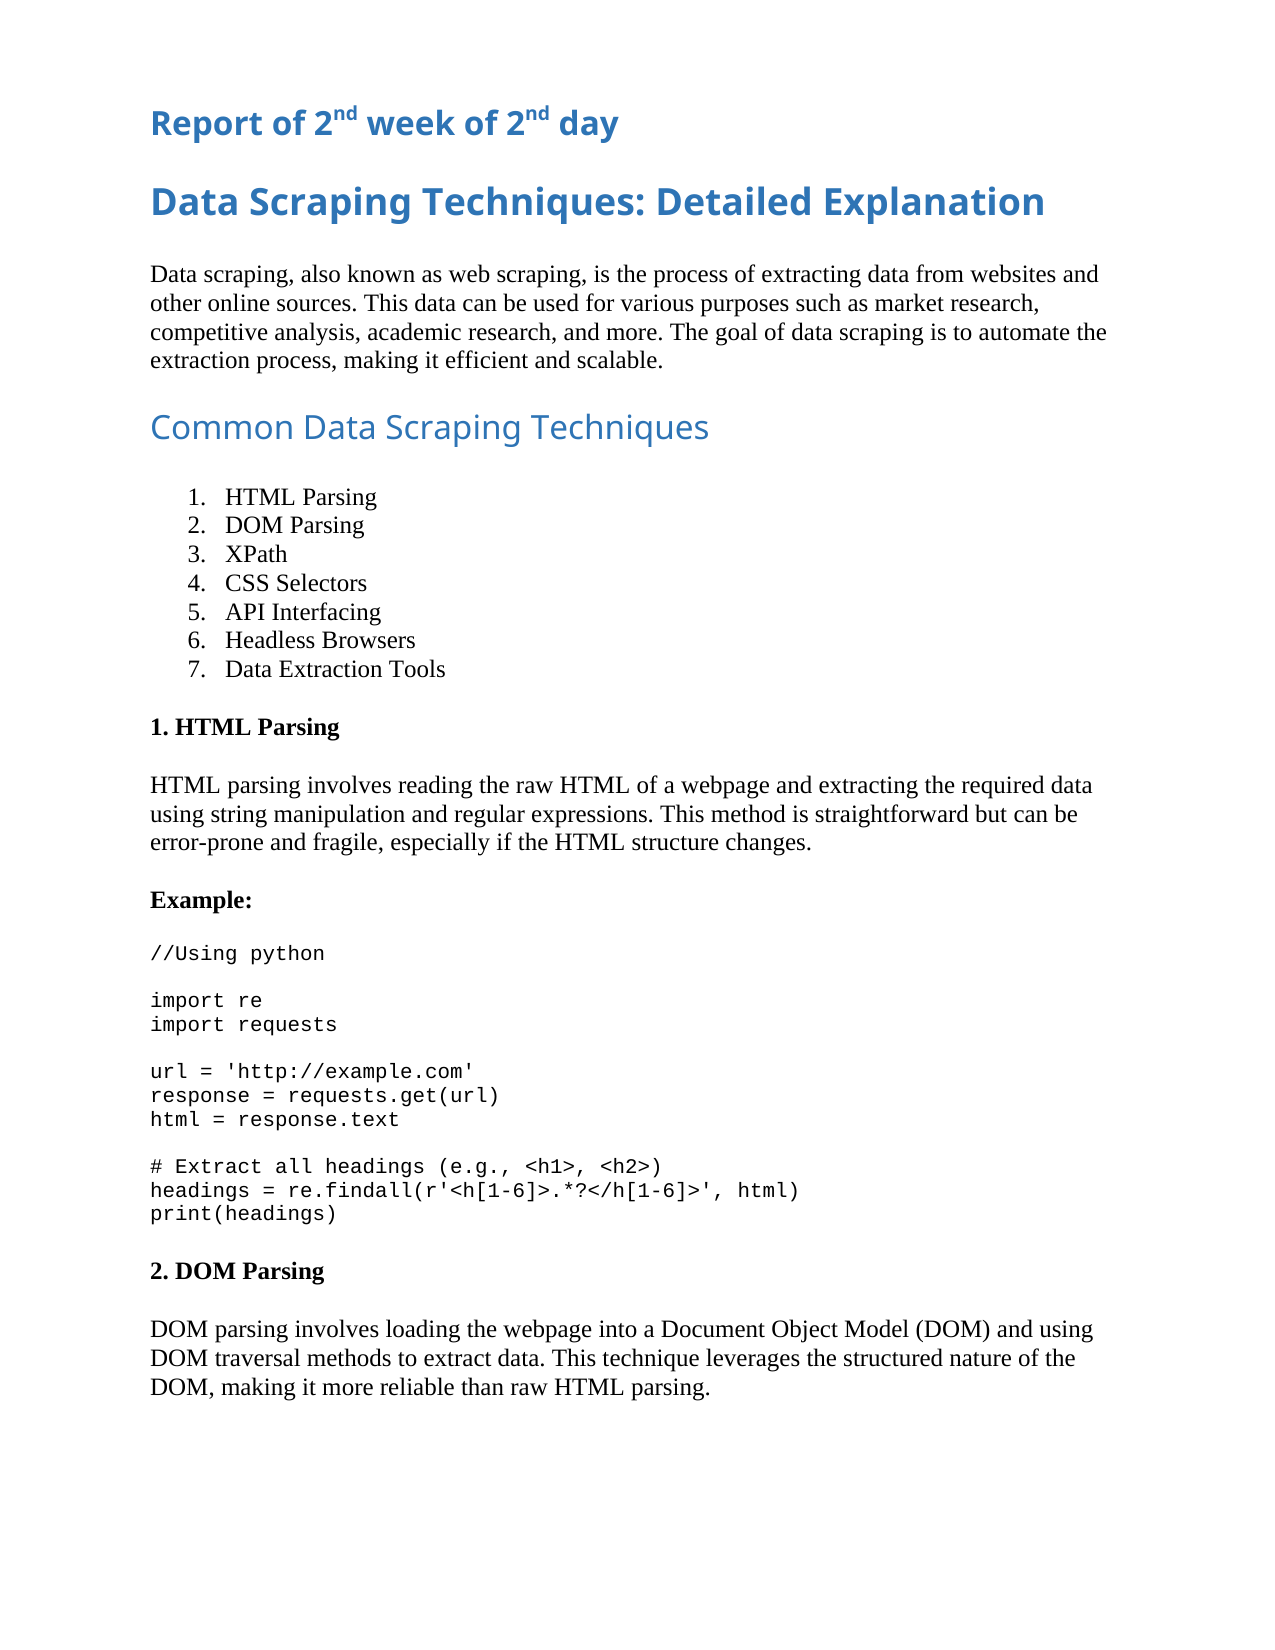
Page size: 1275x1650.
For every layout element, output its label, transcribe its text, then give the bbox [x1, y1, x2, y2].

text url = 'http://example.com' [150, 1061, 1125, 1085]
list HTML Parsing [187, 482, 1125, 510]
list CSS Selectors [187, 568, 1125, 597]
text print(headings) [150, 1203, 1125, 1227]
text import requests [150, 1014, 1125, 1038]
text 1. HTML Parsing [150, 712, 1125, 741]
subtitle Common Data Scraping Techniques [150, 403, 1125, 449]
text response = requests.get(url) [150, 1085, 1125, 1109]
text 2. DOM Parsing [150, 1256, 1125, 1285]
subtitle Data Scraping Techniques: Detailed Explanation [150, 175, 1125, 226]
list DOM Parsing [187, 510, 1125, 539]
text //Using python [150, 943, 1125, 967]
text Example: [150, 885, 1125, 914]
list API Interfacing [187, 597, 1125, 625]
list Headless Browsers [187, 625, 1125, 654]
text DOM parsing involves loading the webpage into a Document Object Model (DOM) and using DOM traversal methods to extract data. This technique leverages the structured nature of the DOM, making it more reliable than raw HTML parsing. [150, 1314, 1125, 1400]
list XPath [187, 539, 1125, 568]
text HTML parsing involves reading the raw HTML of a webpage and extracting the required data using string manipulation and regular expressions. This method is straightforward but can be error-prone and fragile, especially if the HTML structure changes. [150, 770, 1125, 856]
list Data Extraction Tools [187, 654, 1125, 683]
text headings = re.findall(r'<h[1-6]>.*?</h[1-6]>', html) [150, 1180, 1125, 1203]
text # Extract all headings (e.g., <h1>, <h2>) [150, 1156, 1125, 1180]
text html = response.text [150, 1109, 1125, 1132]
text import re [150, 991, 1125, 1014]
text Data scraping, also known as web scraping, is the process of extracting data from websites and other online sources. This data can be used for various purposes such as market research, competitive analysis, academic research, and more. The goal of data scraping is to automate the extraction process, making it efficient and scalable. [150, 259, 1125, 374]
